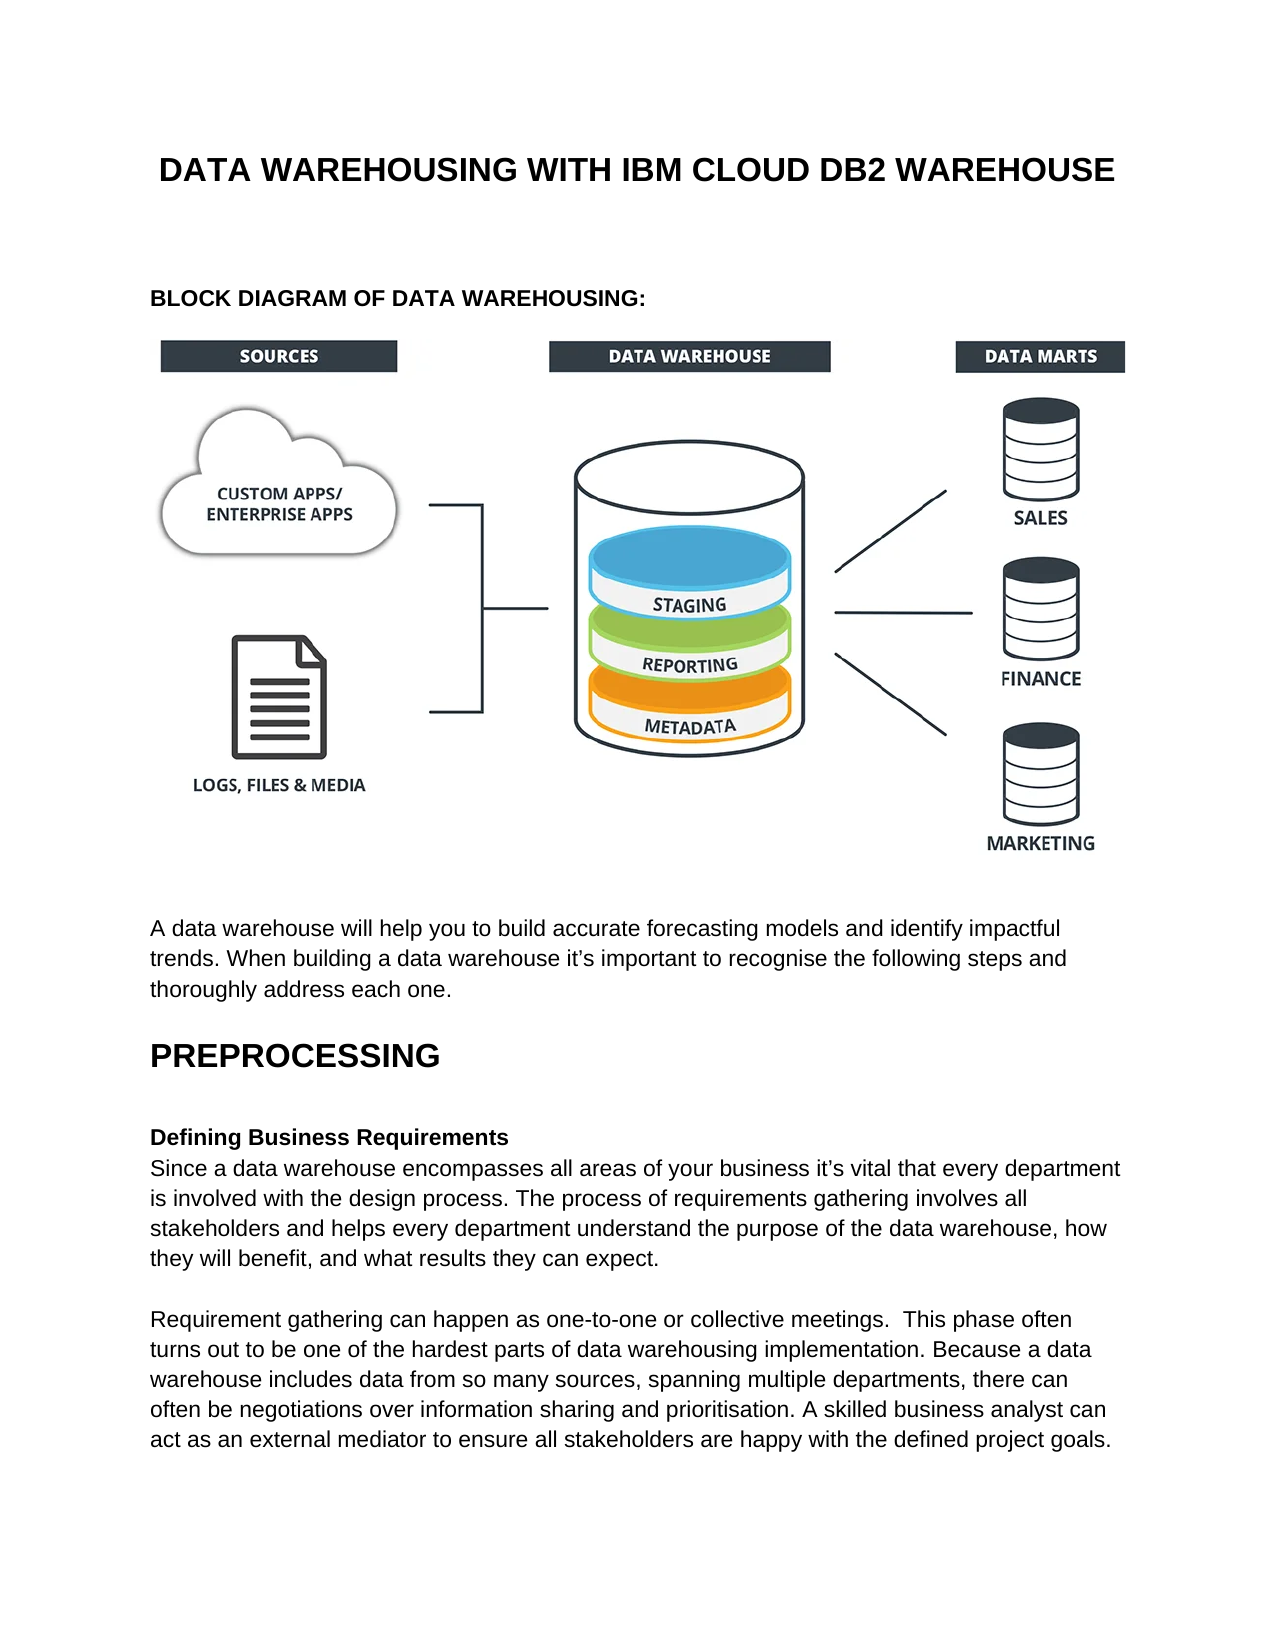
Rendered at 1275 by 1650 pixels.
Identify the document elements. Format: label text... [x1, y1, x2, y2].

picture [150, 339, 1125, 859]
text PREPROCESSING [150, 1036, 1125, 1074]
text Requirement gathering can happen as one-to-one or collective meetings. This phase often turns out to be one of the hardest parts of data warehousing implementation. Because a data warehouse includes data from so many sources, spanning multiple departments, there can often be negotiations over information sharing and prioritisation. A skilled business analyst can act as an external mediator to ensure all stakeholders are happy with the defined project goals. [150, 1306, 1125, 1453]
text DATA WAREHOUSING WITH IBM CLOUD DB2 WAREHOUSE [150, 150, 1125, 188]
text Since a data warehouse encompasses all areas of your business it’s vital that every department is involved with the design process. The process of requirements gathering involves all stakeholders and helps every department understand the purpose of the data warehouse, how they will benefit, and what results they can expect. [150, 1154, 1125, 1272]
text Defining Business Requirements [150, 1124, 1125, 1151]
text A data warehouse will help you to build accurate forecasting models and identify impactful trends. When building a data warehouse it’s important to recognise the following steps and thoroughly address each one. [150, 915, 1125, 1002]
text BLOCK DIAGRAM OF DATA WAREHOUSING: [150, 285, 1125, 311]
